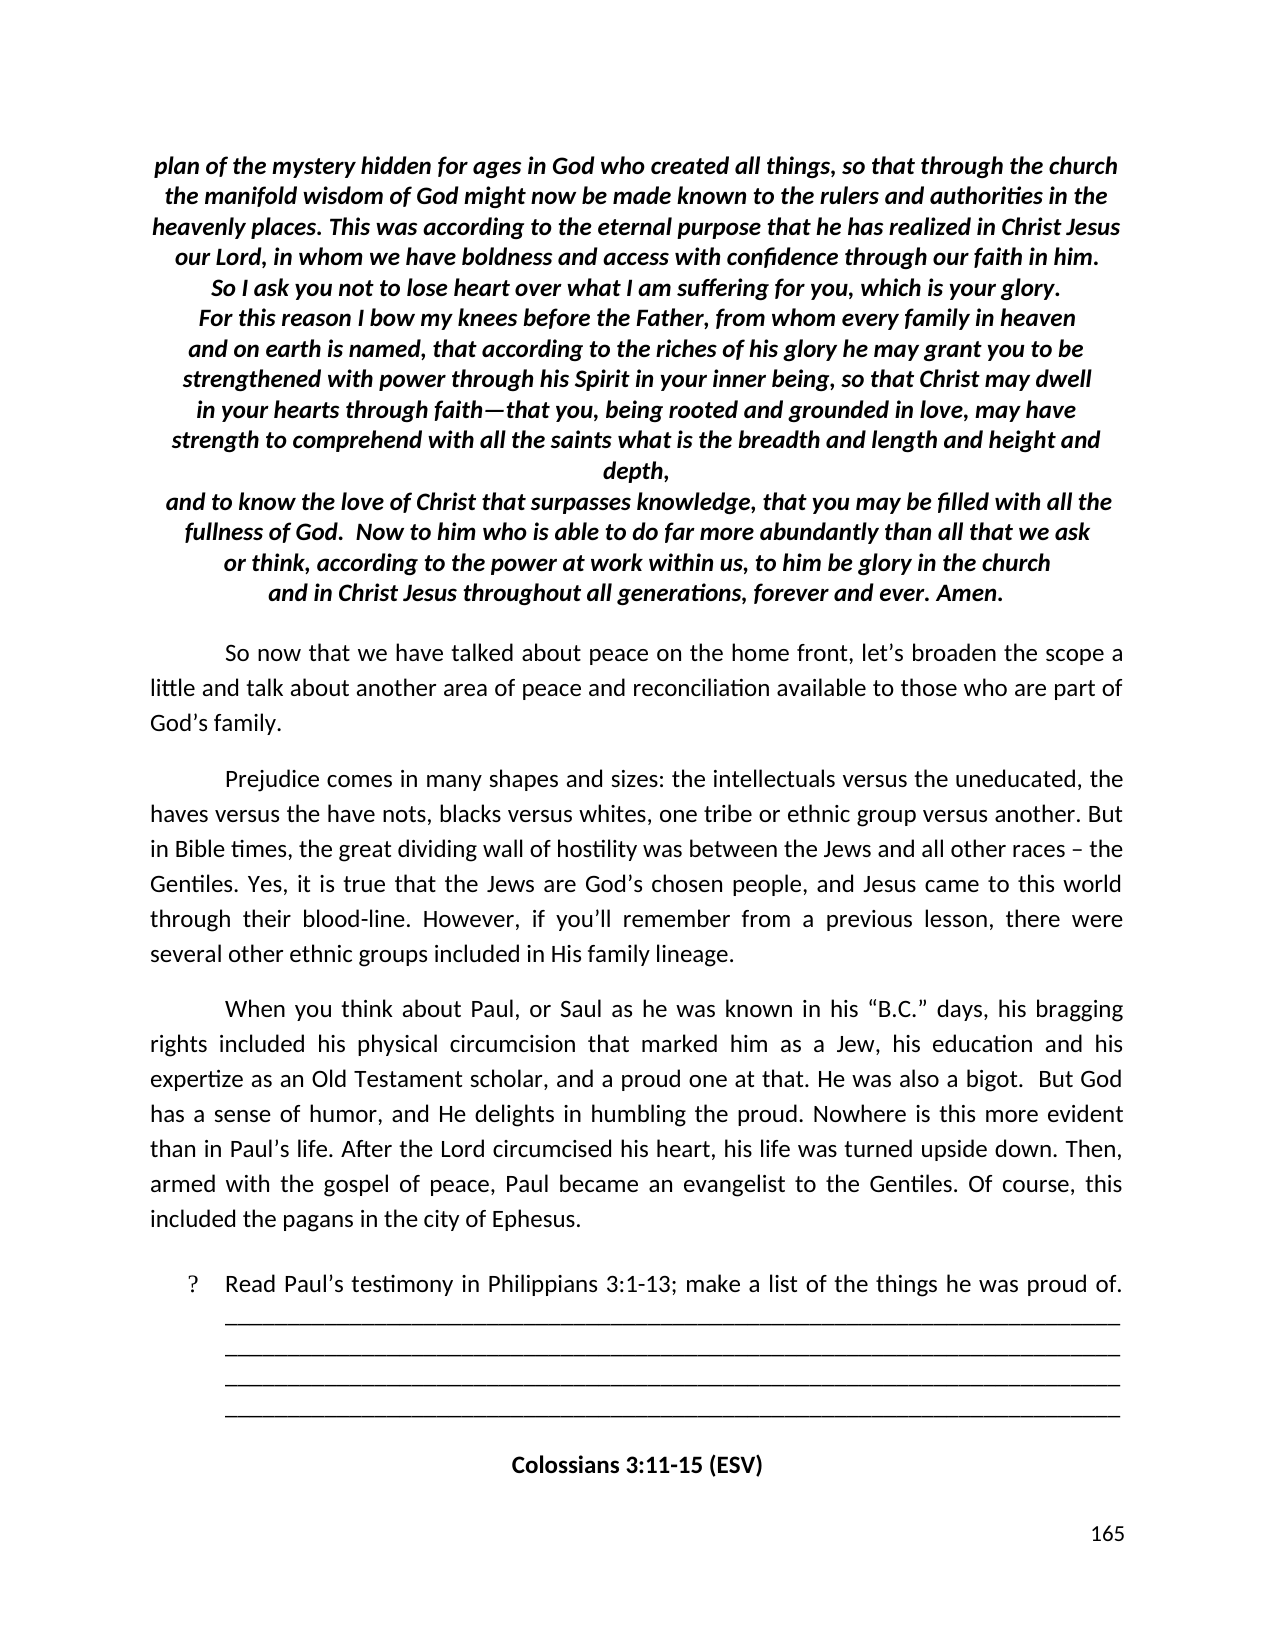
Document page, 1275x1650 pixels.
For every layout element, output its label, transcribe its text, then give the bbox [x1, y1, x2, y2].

text Prejudice comes in many shapes and sizes: the intellectuals versus the uneducated, the haves versus the have nots, blacks versus whites, one tribe or ethnic group versus another. But in Bible times, the great dividing wall of hostility was between the Jews and all other races – the Gentiles. Yes, it is true that the Jews are God’s chosen people, and Jesus came to this world through their blood-line. However, if you’ll remember from a previous lesson, there were several other ethnic groups included in His family lineage. [150, 763, 1125, 968]
text or think, according to the power at work within us, to him be glory in the church [150, 547, 1125, 577]
text For this reason I bow my knees before the Father, from whom every family in heaven [150, 303, 1125, 333]
text and on earth is named, that according to the riches of his glory he may grant you to be strengthened with power through his Spirit in your inner being, so that Christ may dwell [150, 333, 1125, 394]
text So I ask you not to lose heart over what I am suffering for you, which is your glory. [150, 272, 1125, 303]
text in your hearts through faith—that you, being rooted and grounded in love, may have strength to comprehend with all the saints what is the breadth and length and height and depth, [150, 394, 1125, 486]
text When you think about Paul, or Saul as he was known in his “B.C.” days, his bragging rights included his physical circumcision that marked him as a Jew, his education and his expertize as an Old Testament scholar, and a proud one at that. He was also a bigot. But God has a sense of humor, and He delights in humbling the proud. Nowhere is this more evident than in Paul’s life. After the Lord circumcised his heart, his life was turned upside down. Then, armed with the gospel of peace, Paul became an evangelist to the Gentiles. Of course, this included the pagans in the city of Ephesus. [150, 994, 1125, 1234]
text Colossians 3:11-15 (ESV) [150, 1449, 1125, 1480]
text So now that we have talked about peace on the home front, let’s broaden the scope a little and talk about another area of peace and reconciliation available to those who are part of God’s family. [150, 637, 1125, 737]
list Read Paul’s testimony in Philippians 3:1-13; make a list of the things he was proud of. ________________________________________________________________________________________________________________________________________________________________________________________________________________________________________________________________________________________________ [187, 1268, 1125, 1420]
text and in Christ Jesus throughout all generations, forever and ever. Amen. [150, 577, 1125, 608]
text and to know the love of Christ that surpasses knowledge, that you may be filled with all the fullness of God. Now to him who is able to do far more abundantly than all that we ask [150, 486, 1125, 547]
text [150, 150, 1125, 272]
